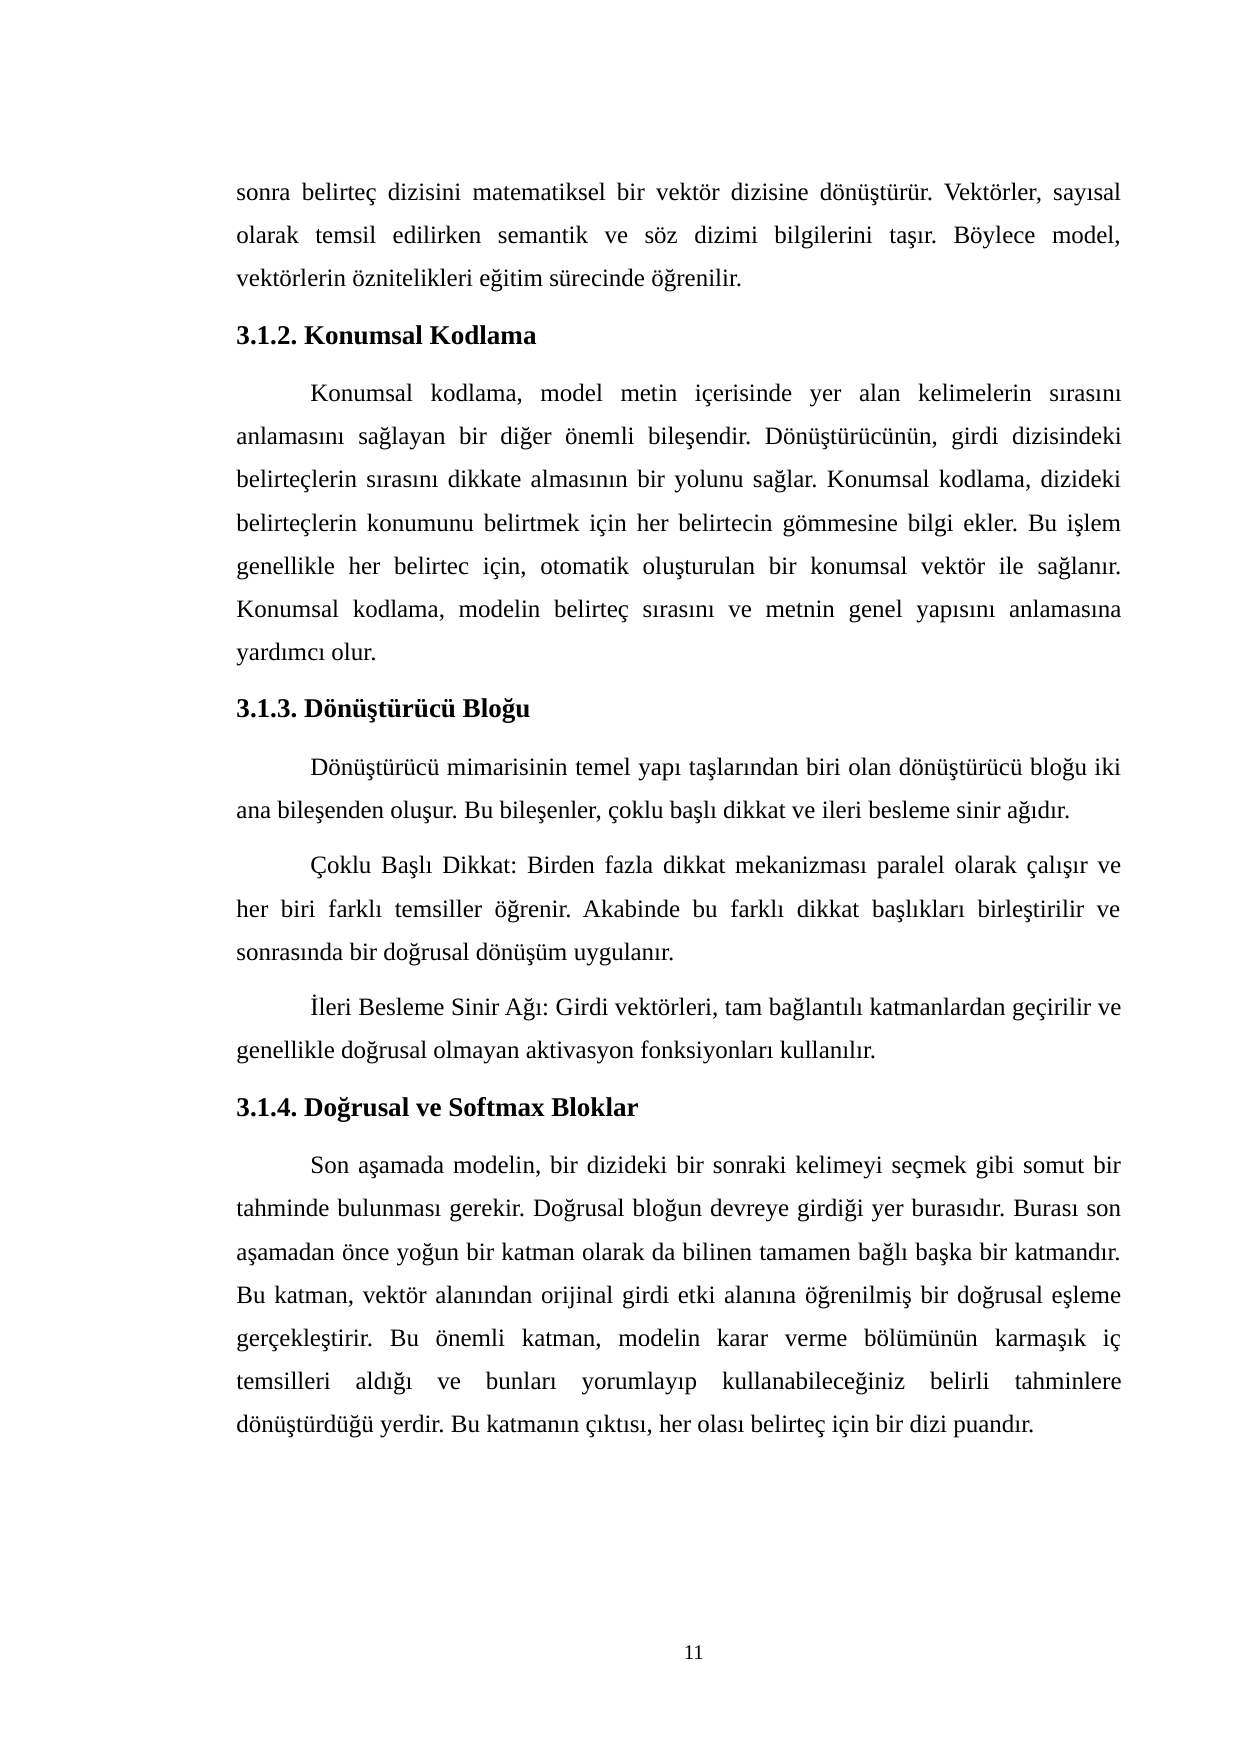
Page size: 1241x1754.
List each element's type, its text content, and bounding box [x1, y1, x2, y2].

text İleri Besleme Sinir Ağı: Girdi vektörleri, tam bağlantılı katmanlardan geçirilir ve genellikle doğrusal olmayan aktivasyon fonksiyonları kullanılır. [236, 992, 1122, 1064]
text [236, 177, 1122, 292]
subtitle 3.1.3. Dönüştürücü Bloğu [236, 693, 1122, 724]
subtitle 3.1.2. Konumsal Kodlama [236, 319, 1122, 350]
text Konumsal kodlama, model metin içerisinde yer alan kelimelerin sırasını anlamasını sağlayan bir diğer önemli bileşendir. Dönüştürücünün, girdi dizisindeki belirteçlerin sırasını dikkate almasının bir yolunu sağlar. Konumsal kodlama, dizideki belirteçlerin konumunu belirtmek için her belirtecin gömmesine bilgi ekler. Bu işlem genellikle her belirtec için, otomatik oluşturulan bir konumsal vektör ile sağlanır. Konumsal kodlama, modelin belirteç sırasını ve metnin genel yapısını anlamasına yardımcı olur. [236, 378, 1122, 666]
text Çoklu Başlı Dikkat: Birden fazla dikkat mekanizması paralel olarak çalışır ve her biri farklı temsiller öğrenir. Akabinde bu farklı dikkat başlıkları birleştirilir ve sonrasında bir doğrusal dönüşüm uygulanır. [236, 851, 1122, 966]
text Son aşamada modelin, bir dizideki bir sonraki kelimeyi seçmek gibi somut bir tahminde bulunması gerekir. Doğrusal bloğun devreye girdiği yer burasıdır. Burası son aşamadan önce yoğun bir katman olarak da bilinen tamamen bağlı başka bir katmandır. Bu katman, vektör alanından orijinal girdi etki alanına öğrenilmiş bir doğrusal eşleme gerçekleştirir. Bu önemli katman, modelin karar verme bölümünün karmaşık iç temsilleri aldığı ve bunları yorumlayıp kullanabileceğiniz belirli tahminlere dönüştürdüğü yerdir. Bu katmanın çıktısı, her olası belirteç için bir dizi puandır. [236, 1150, 1122, 1438]
text Dönüştürücü mimarisinin temel yapı taşlarından biri olan dönüştürücü bloğu iki ana bileşenden oluşur. Bu bileşenler, çoklu başlı dikkat ve ileri besleme sinir ağıdır. [236, 752, 1122, 824]
subtitle 3.1.4. Doğrusal ve Softmax Bloklar [236, 1091, 1122, 1122]
